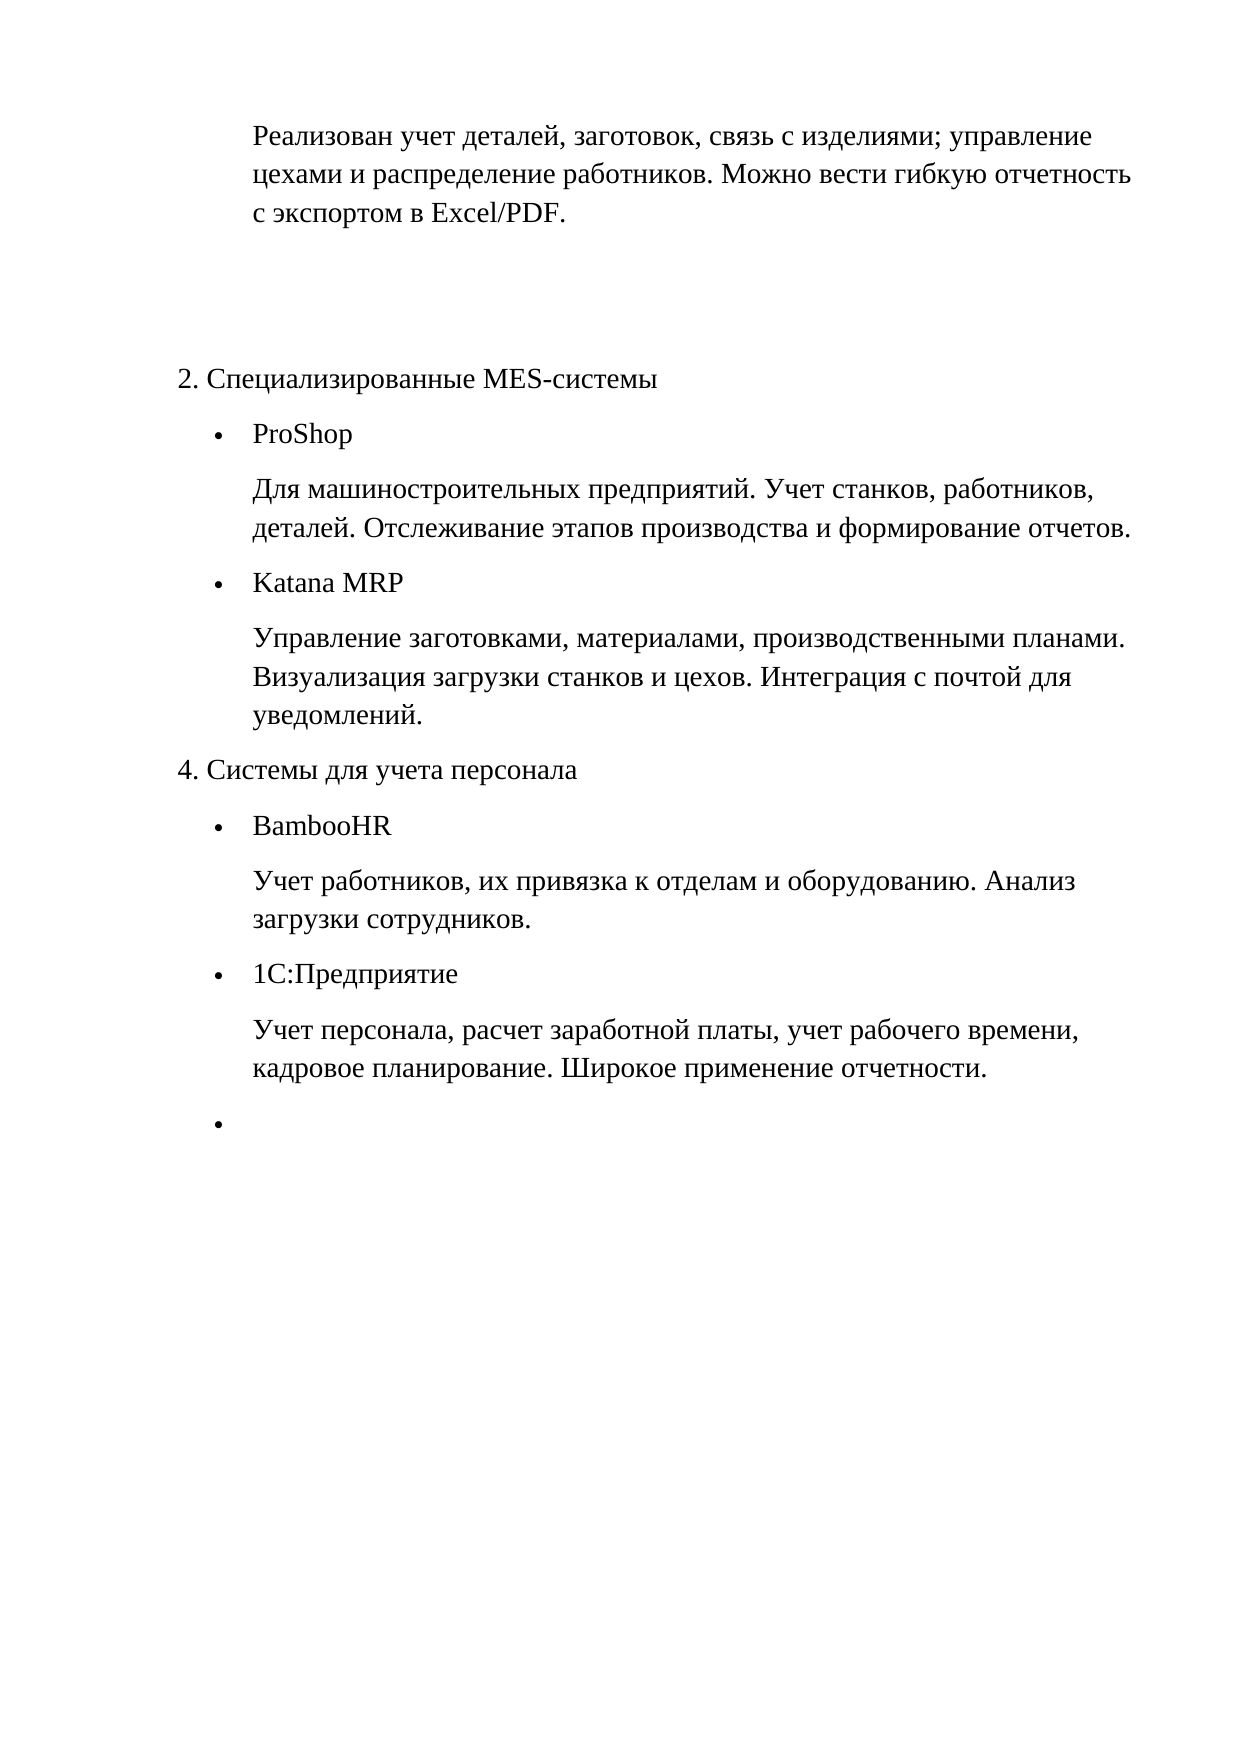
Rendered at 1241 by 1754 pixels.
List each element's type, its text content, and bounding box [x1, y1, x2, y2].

text Учет персонала, расчет заработной платы, учет рабочего времени, кадровое планирование. Широкое применение отчетности. [252, 1012, 1152, 1084]
text Реализован учет деталей, заготовок, связь с изделиями; управление цехами и распределение работников. Можно вести гибкую отчетность с экспортом в Excel/PDF. [252, 118, 1152, 229]
text 2. Специализированные MES-системы [177, 361, 1152, 394]
list Katana MRP [215, 565, 1152, 598]
list ProShop [215, 416, 1152, 449]
text Управление заготовками, материалами, производственными планами. Визуализация загрузки станков и цехов. Интеграция с почтой для уведомлений. [252, 620, 1152, 731]
text Учет работников, их привязка к отделам и оборудованию. Анализ загрузки сотрудников. [252, 863, 1152, 935]
text 4. Системы для учета персонала [177, 752, 1152, 786]
list 1С:Предприятие [215, 957, 1152, 990]
text Для машиностроительных предприятий. Учет станков, работников, деталей. Отслеживание этапов производства и формирование отчетов. [252, 471, 1152, 543]
list BambooHR [215, 808, 1152, 841]
